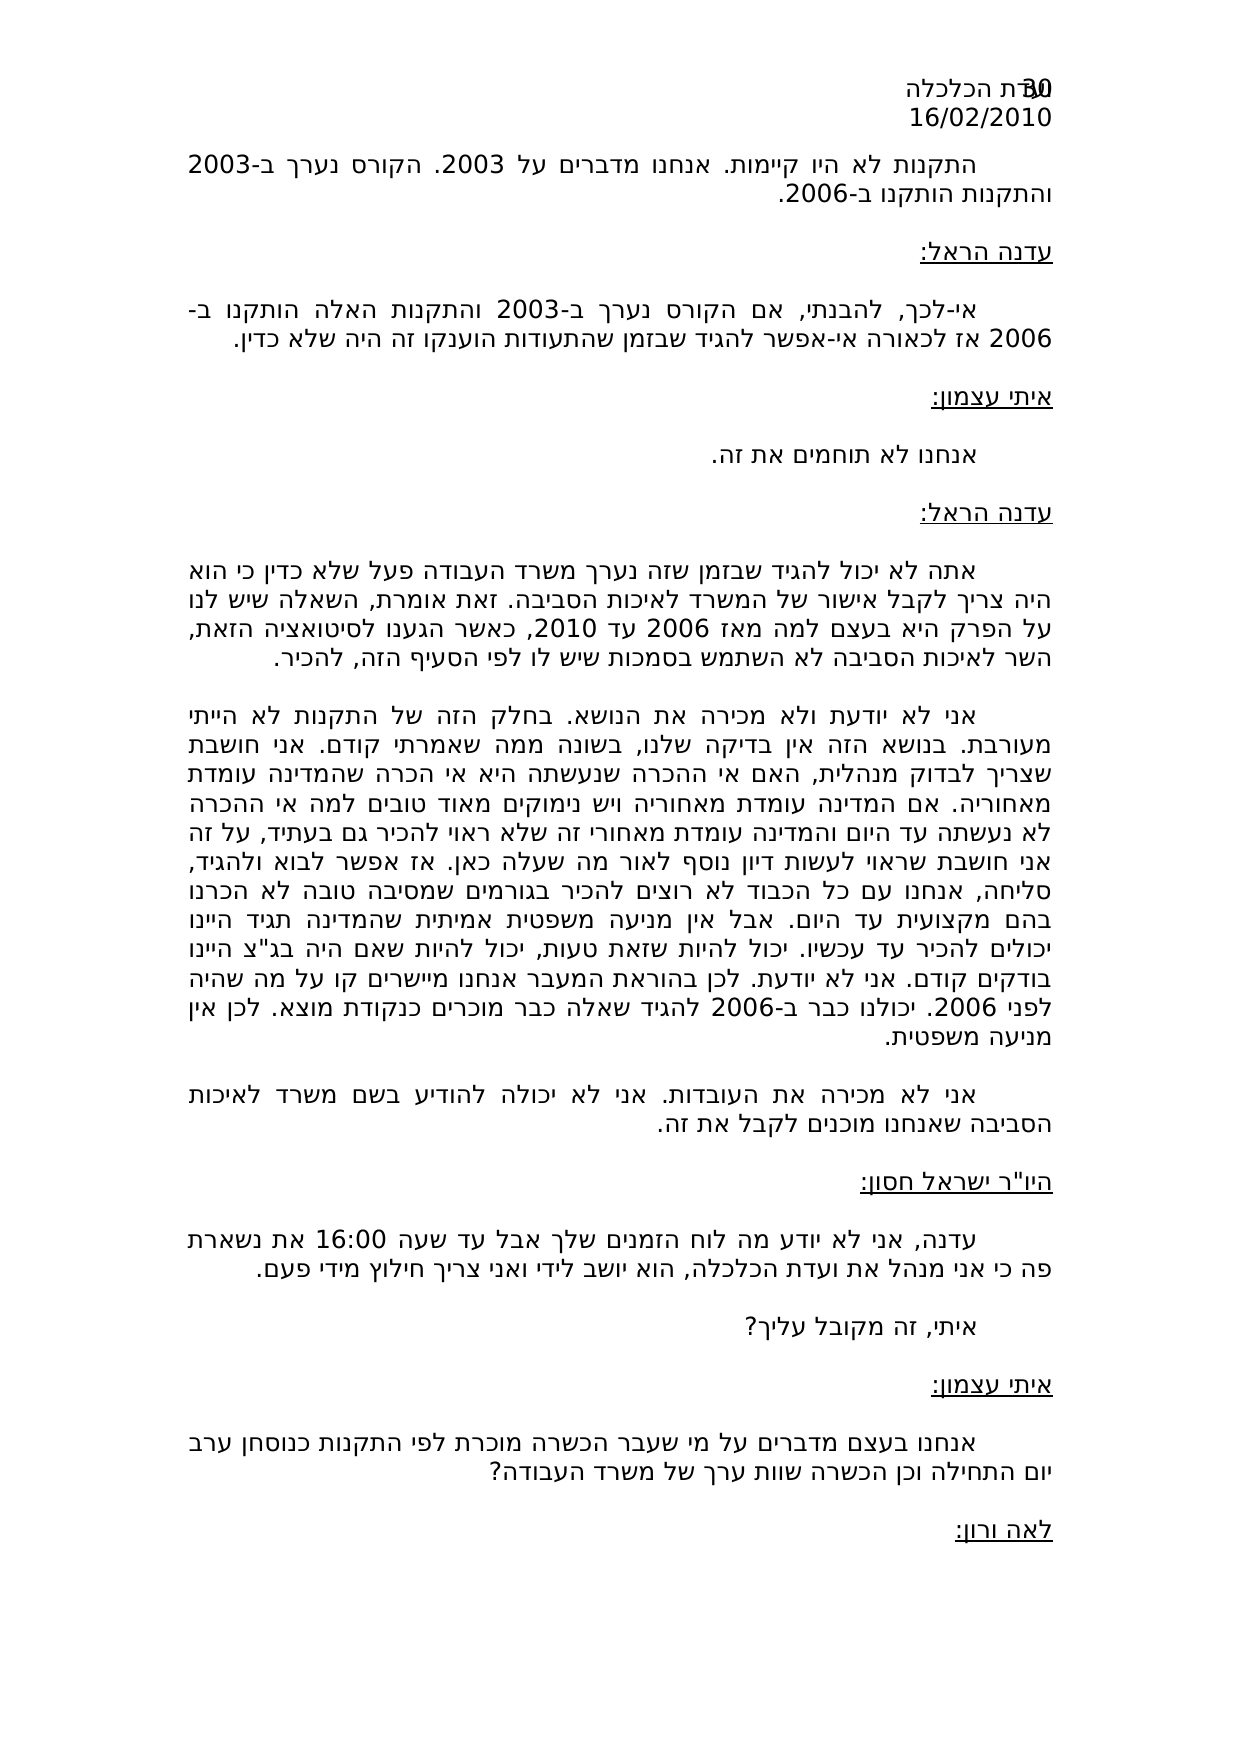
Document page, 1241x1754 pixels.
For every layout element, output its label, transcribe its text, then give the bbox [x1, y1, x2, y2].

text עדנה, אני לא יודע מה לוח הזמנים שלך אבל עד שעה 16:00 את נשארת פה כי אני מנהל את ועדת הכלכלה, הוא יושב לידי ואני צריך חילוץ מידי פעם. [187, 1225, 1053, 1283]
text לאה ורון: [187, 1515, 1053, 1544]
text אי-לכך, להבנתי, אם הקורס נערך ב-2003 והתקנות האלה הותקנו ב-2006 אז לכאורה אי-אפשר להגיד שבזמן שהתעודות הוענקו זה היה שלא כדין. [187, 295, 1053, 353]
text אני לא יודעת ולא מכירה את הנושא. בחלק הזה של התקנות לא הייתי מעורבת. בנושא הזה אין בדיקה שלנו, בשונה ממה שאמרתי קודם. אני חושבת שצריך לבדוק מנהלית, האם אי ההכרה שנעשתה היא אי הכרה שהמדינה עומדת מאחוריה. אם המדינה עומדת מאחוריה ויש נימוקים מאוד טובים למה אי ההכרה לא נעשתה עד היום והמדינה עומדת מאחורי זה שלא ראוי להכיר גם בעתיד, על זה אני חושבת שראוי לעשות דיון נוסף לאור מה שעלה כאן. אז אפשר לבוא ולהגיד, סליחה, אנחנו עם כל הכבוד לא רוצים להכיר בגורמים שמסיבה טובה לא הכרנו בהם מקצועית עד היום. אבל אין מניעה משפטית אמיתית שהמדינה תגיד היינו יכולים להכיר עד עכשיו. יכול להיות שזאת טעות, יכול להיות שאם היה בג"צ היינו בודקים קודם. אני לא יודעת. לכן בהוראת המעבר אנחנו מיישרים קו על מה שהיה לפני 2006. יכולנו כבר ב-2006 להגיד שאלה כבר מוכרים כנקודת מוצא. לכן אין מניעה משפטית. [187, 701, 1053, 1051]
text עדנה הראל: [187, 498, 1053, 527]
text היו"ר ישראל חסון: [187, 1167, 1053, 1196]
text אני לא מכירה את העובדות. אני לא יכולה להודיע בשם משרד לאיכות הסביבה שאנחנו מוכנים לקבל את זה. [187, 1080, 1053, 1138]
text איתי עצמון: [187, 382, 1053, 411]
text אתה לא יכול להגיד שבזמן שזה נערך משרד העבודה פעל שלא כדין כי הוא היה צריך לקבל אישור של המשרד לאיכות הסביבה. זאת אומרת, השאלה שיש לנו על הפרק היא בעצם למה מאז 2006 עד 2010, כאשר הגענו לסיטואציה הזאת, השר לאיכות הסביבה לא השתמש בסמכות שיש לו לפי הסעיף הזה, להכיר. [187, 556, 1053, 672]
text איתי, זה מקובל עליך? [187, 1312, 1053, 1341]
text איתי עצמון: [187, 1370, 1053, 1399]
text התקנות לא היו קיימות. אנחנו מדברים על 2003. הקורס נערך ב-2003 והתקנות הותקנו ב-2006. [187, 150, 1053, 208]
text אנחנו בעצם מדברים על מי שעבר הכשרה מוכרת לפי התקנות כנוסחן ערב יום התחילה וכן הכשרה שוות ערך של משרד העבודה? [187, 1428, 1053, 1486]
text אנחנו לא תוחמים את זה. [187, 440, 1053, 469]
text עדנה הראל: [187, 237, 1053, 266]
